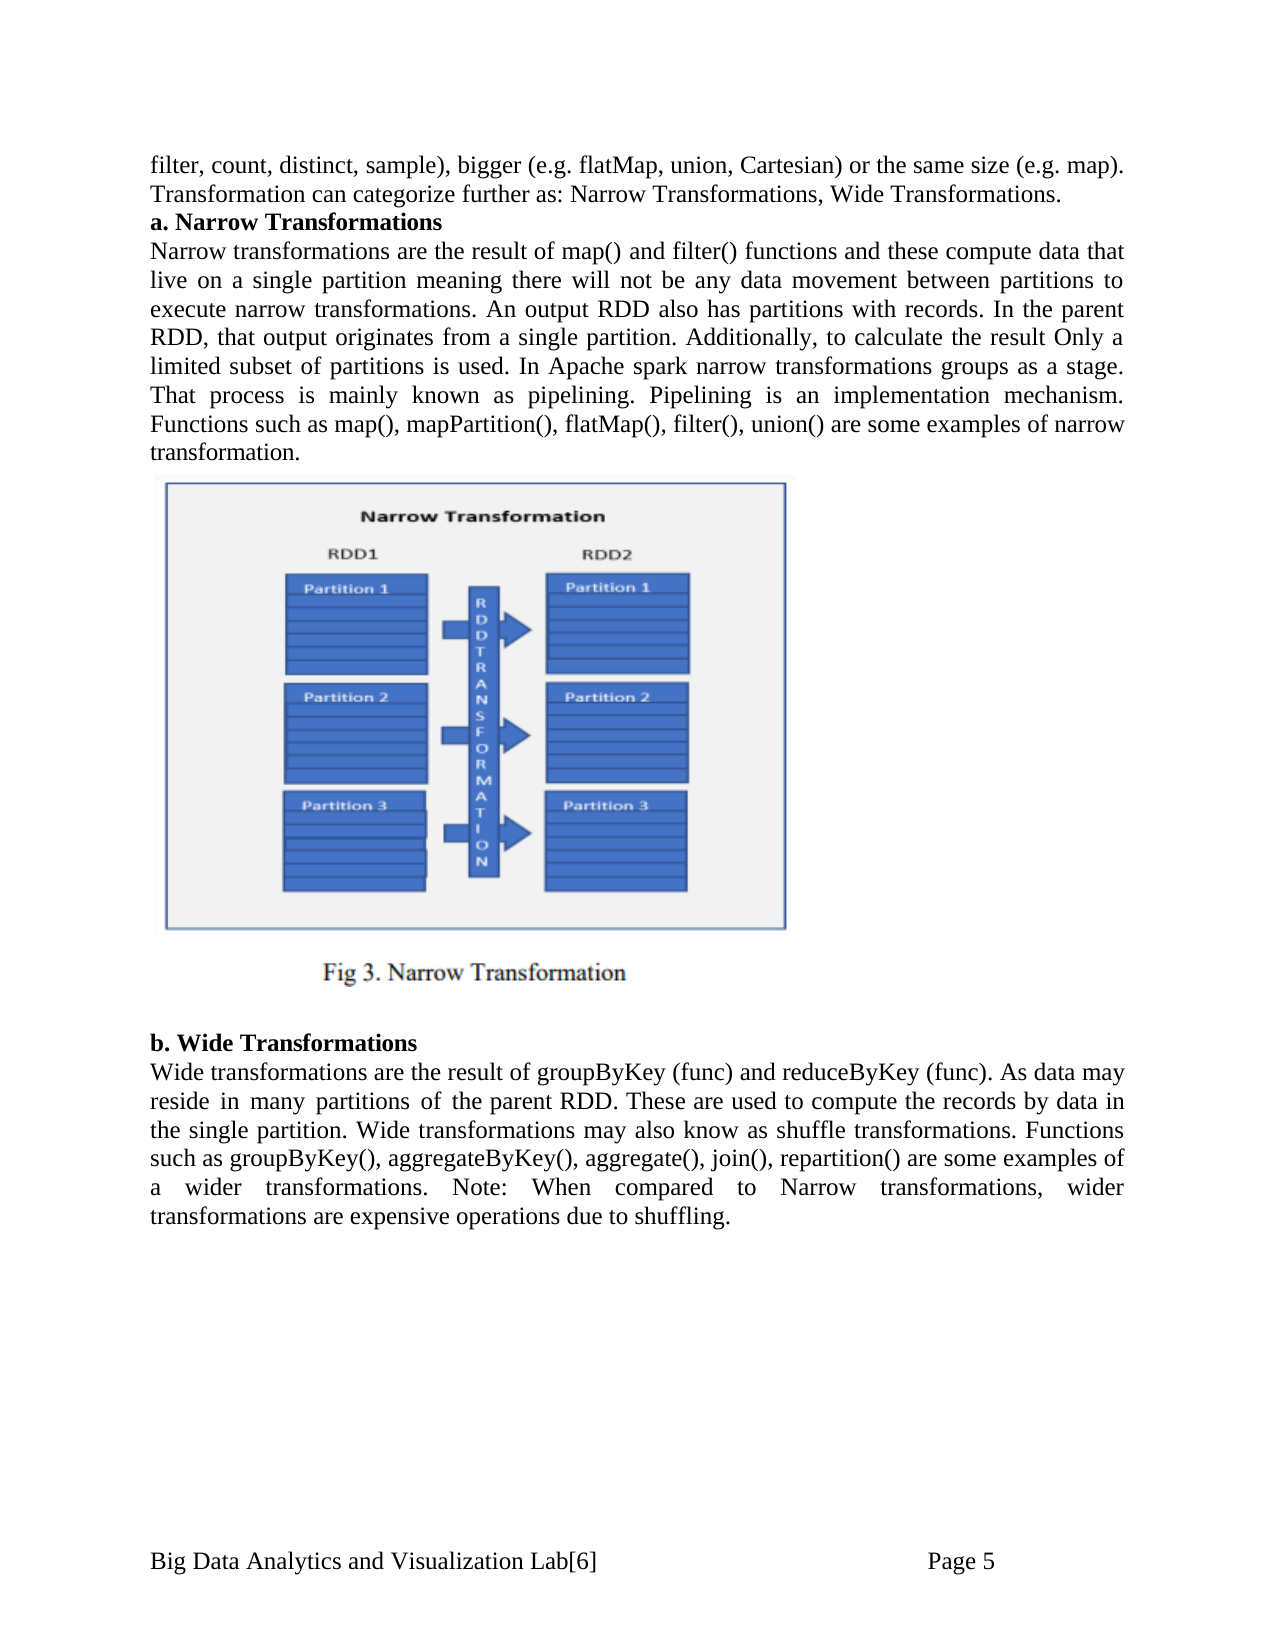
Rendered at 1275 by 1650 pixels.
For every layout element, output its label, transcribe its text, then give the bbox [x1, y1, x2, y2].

text Wide transformations are the result of groupByKey (func) and reduceByKey (func). As data may reside in many partitions of the parent RDD. These are used to compute the records by data in the single partition. Wide transformations may also know as shuffle transformations. Functions such as groupByKey(), aggregateByKey(), aggregate(), join(), repartition() are some examples of a wider transformations. Note: When compared to Narrow transformations, wider transformations are expensive operations due to shuffling. [150, 1057, 1125, 1230]
text filter, count, distinct, sample), bigger (e.g. flatMap, union, Cartesian) or the same size (e.g. map). Transformation can categorize further as: Narrow Transformations, Wide Transformations. [150, 150, 1125, 207]
subtitle Wide Transformations [150, 1028, 1144, 1057]
text Narrow transformations are the result of map() and filter() functions and these compute data that live on a single partition meaning there will not be any data movement between partitions to execute narrow transformations. An output RDD also has partitions with records. In the parent RDD, that output originates from a single partition. Additionally, to calculate the result Only a limited subset of partitions is used. In Apache spark narrow transformations groups as a stage. That process is mainly known as pipelining. Pipelining is an implementation mechanism. Functions such as map(), mapPartition(), flatMap(), filter(), union() are some examples of narrow transformation. [150, 236, 1125, 466]
picture [154, 475, 796, 987]
subtitle Narrow Transformations [150, 207, 1144, 236]
